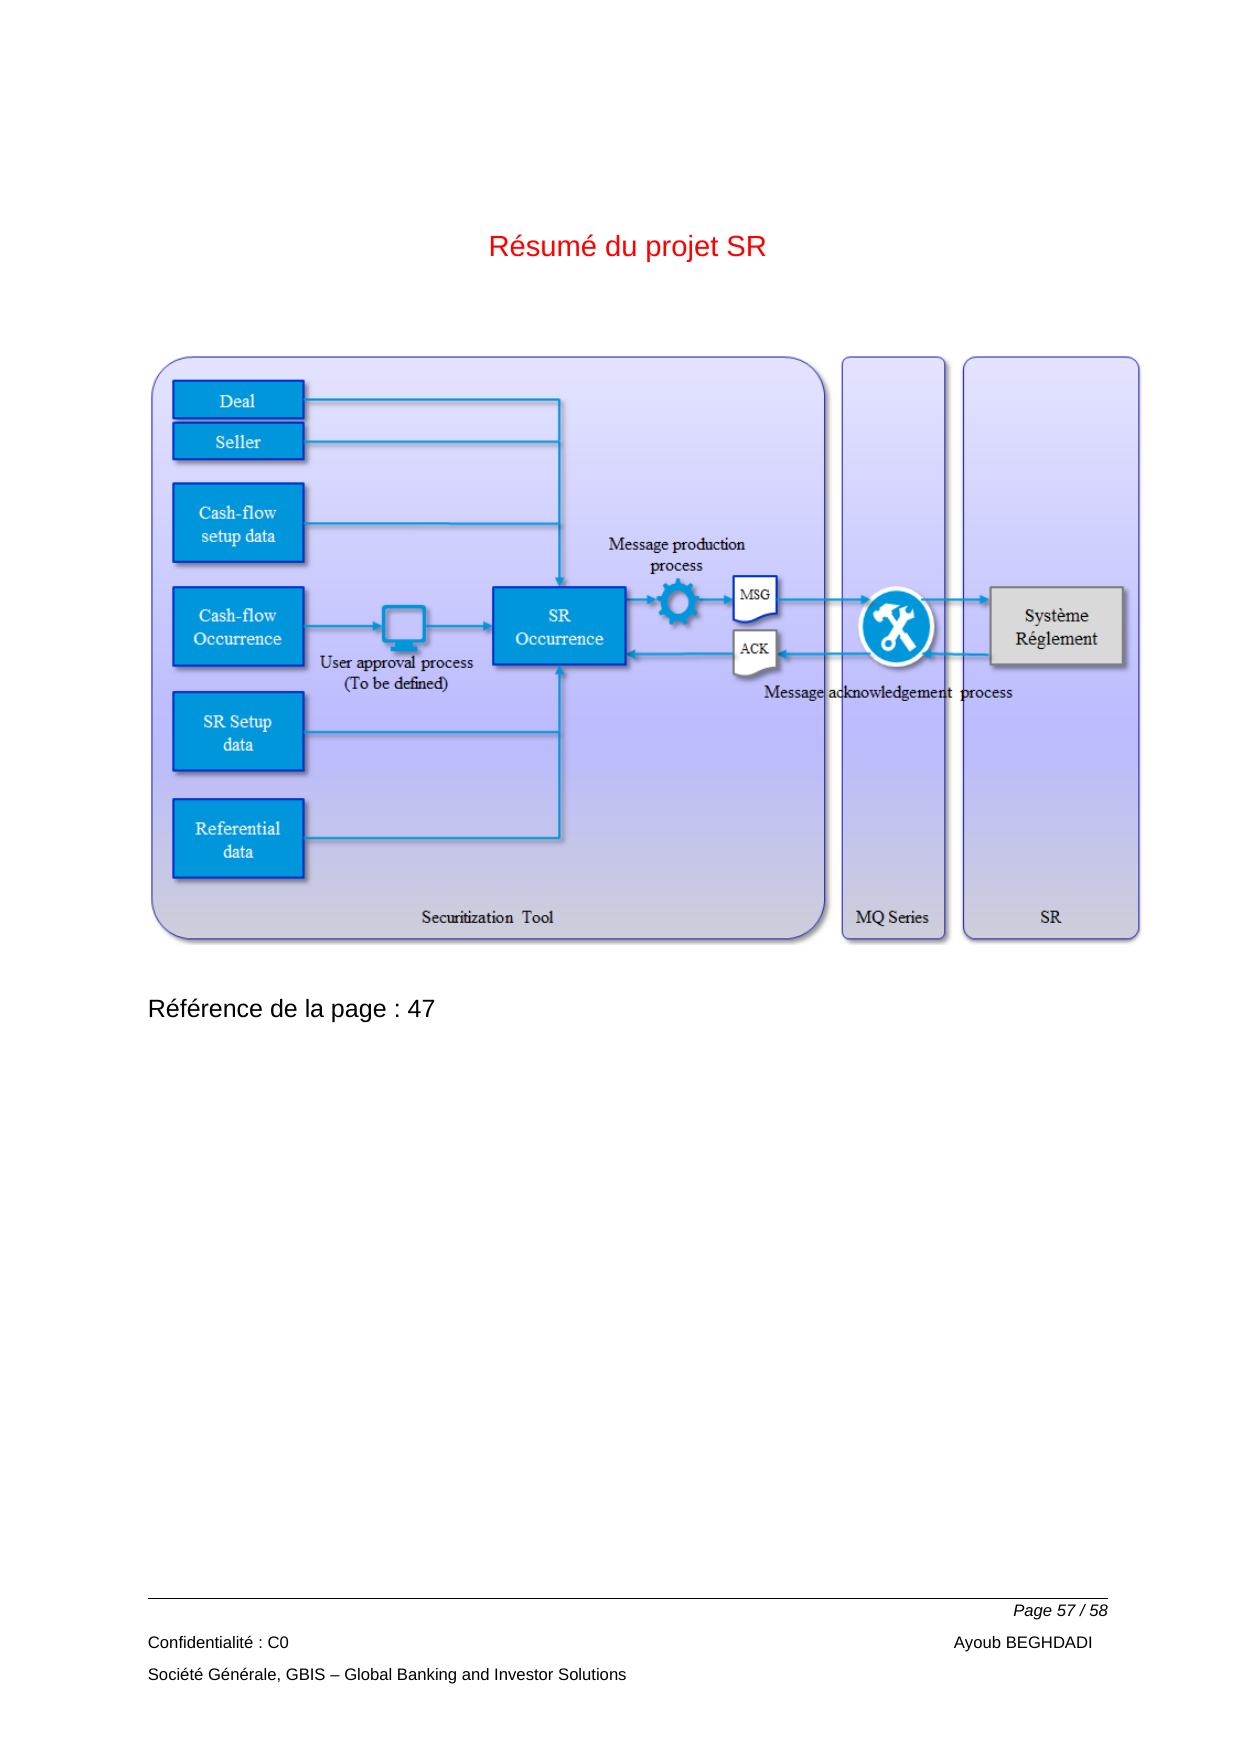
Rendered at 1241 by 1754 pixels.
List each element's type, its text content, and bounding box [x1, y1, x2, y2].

text Référence de la page : 47 [148, 994, 1108, 1022]
picture [147, 352, 1145, 945]
text Résumé du projet SR [148, 229, 1108, 262]
